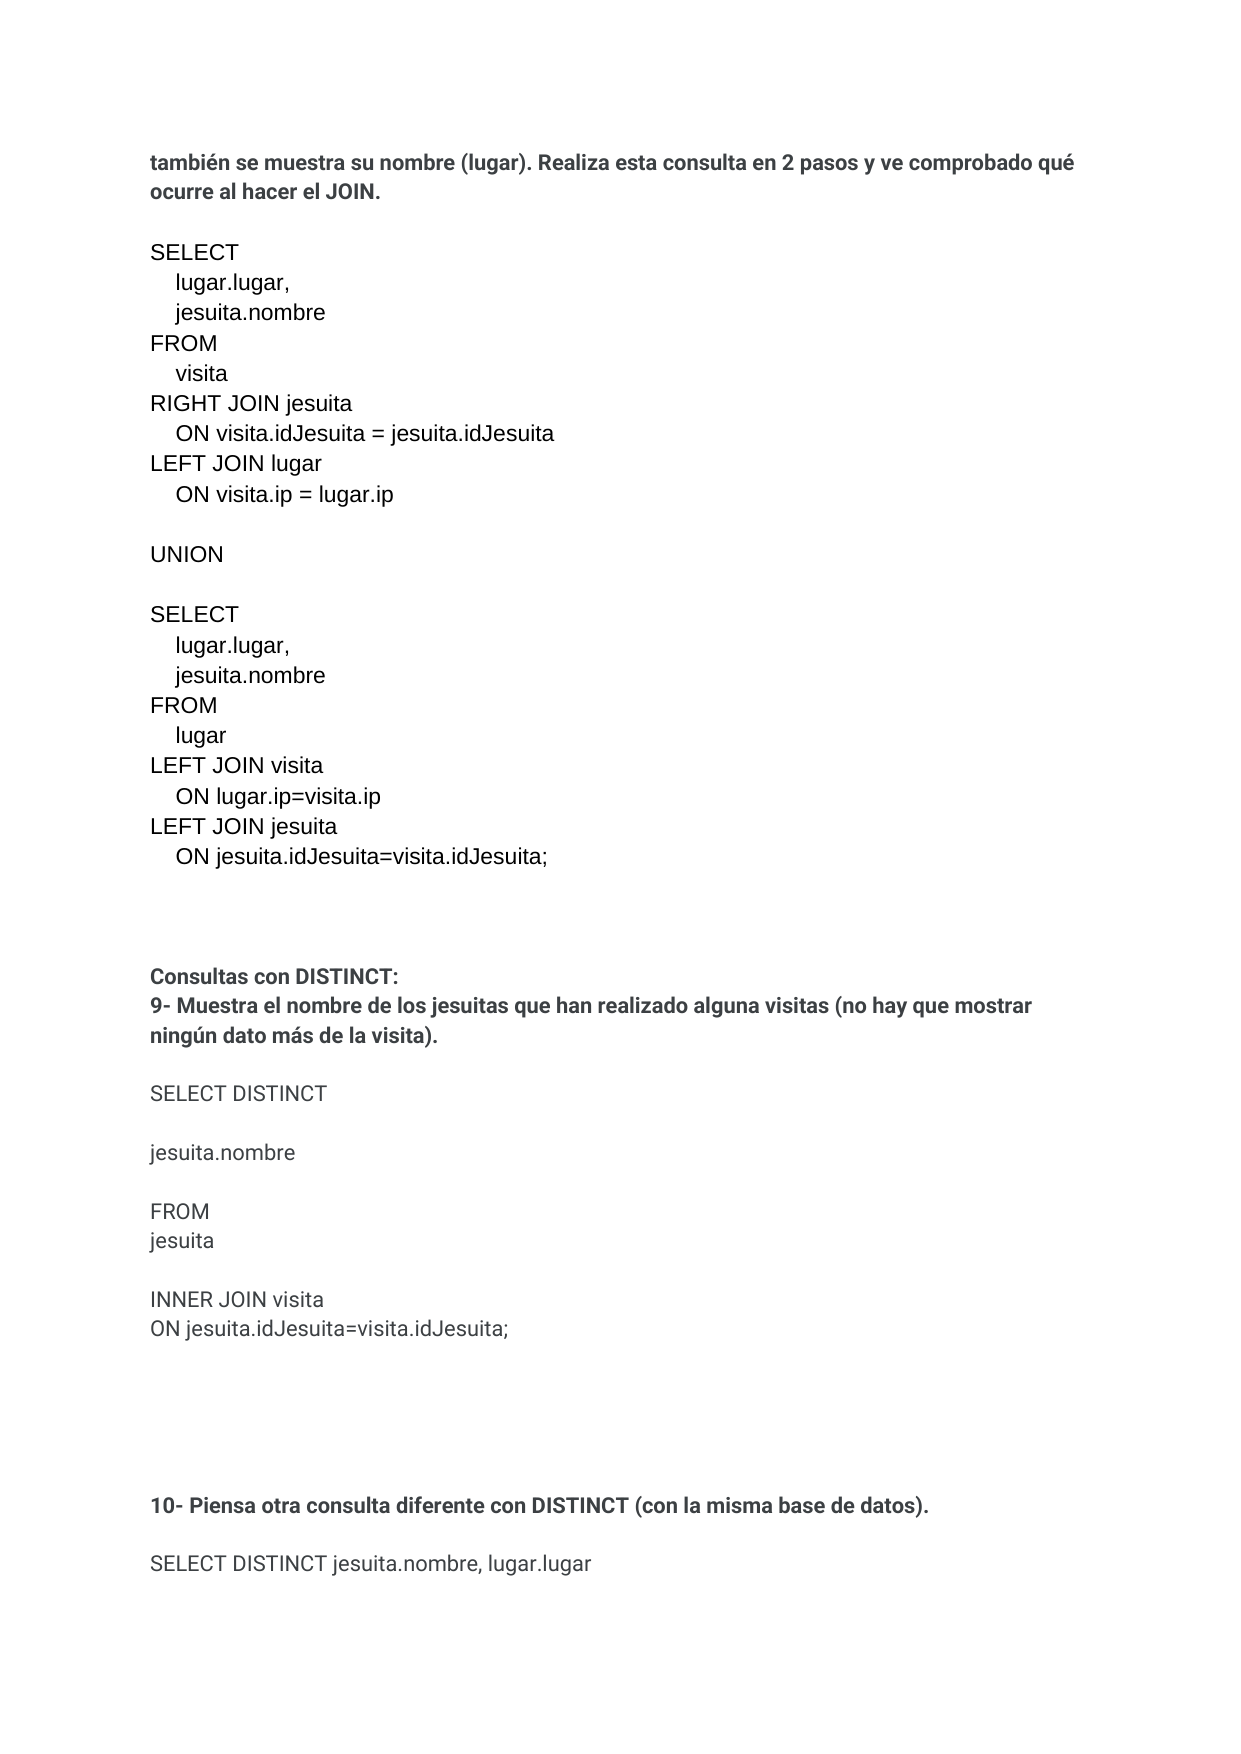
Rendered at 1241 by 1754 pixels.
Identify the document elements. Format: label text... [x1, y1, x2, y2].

text FROM [150, 1199, 1090, 1224]
text RIGHT JOIN jesuita [150, 390, 1090, 416]
text ON lugar.ip=visita.ip [150, 783, 1090, 809]
text UNION [150, 541, 1090, 567]
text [150, 150, 1090, 205]
text jesuita.nombre [150, 299, 1090, 326]
text visita [150, 360, 1090, 386]
text SELECT DISTINCT [150, 1081, 1090, 1107]
text SELECT [150, 601, 1090, 628]
text ON jesuita.idJesuita=visita.idJesuita; [150, 843, 1090, 869]
text lugar.lugar, [150, 632, 1090, 658]
text LEFT JOIN jesuita [150, 813, 1090, 839]
text 9- Muestra el nombre de los jesuitas que han realizado alguna visitas (no hay que mostrar ningún dato más de la visita). [150, 993, 1090, 1048]
text ON visita.ip = lugar.ip [150, 481, 1090, 507]
text SELECT DISTINCT jesuita.nombre, lugar.lugar [150, 1551, 1090, 1577]
text INNER JOIN visita [150, 1287, 1090, 1313]
text LEFT JOIN lugar [150, 450, 1090, 477]
text ON visita.idJesuita = jesuita.idJesuita [150, 420, 1090, 447]
text jesuita.nombre [150, 662, 1090, 688]
text jesuita [150, 1228, 1090, 1254]
text lugar.lugar, [150, 269, 1090, 296]
text FROM [150, 329, 1090, 356]
text ON jesuita.idJesuita=visita.idJesuita; [150, 1316, 1090, 1342]
text SELECT [150, 239, 1090, 265]
text lugar [150, 722, 1090, 749]
text jesuita.nombre [150, 1140, 1090, 1166]
text Consultas con DISTINCT: [150, 964, 1090, 989]
text LEFT JOIN visita [150, 752, 1090, 779]
text 10- Piensa otra consulta diferente con DISTINCT (con la misma base de datos). [150, 1493, 1090, 1518]
text FROM [150, 692, 1090, 718]
